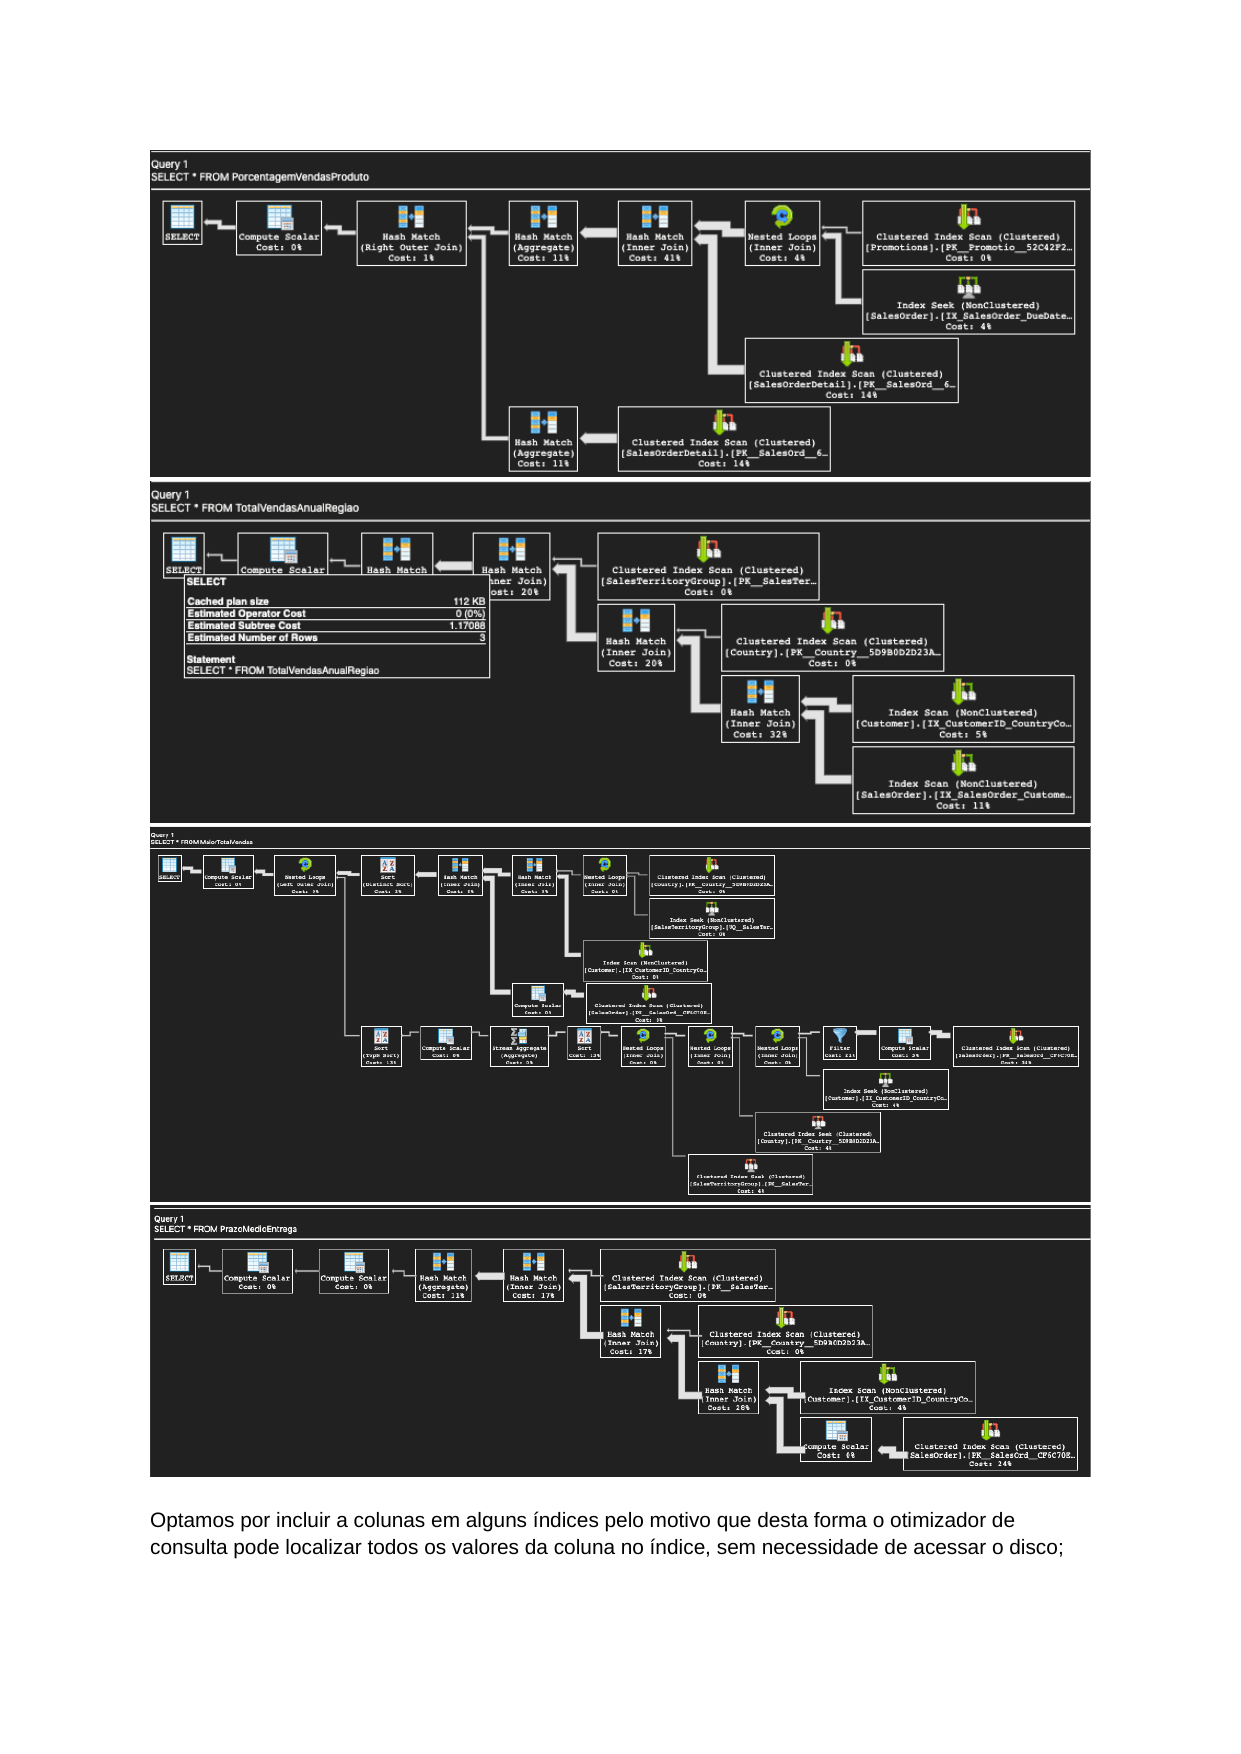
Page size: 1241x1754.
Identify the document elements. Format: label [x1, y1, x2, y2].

picture [150, 481, 1091, 823]
text [150, 1507, 1090, 1559]
picture [150, 150, 1091, 477]
picture [150, 1205, 1091, 1477]
picture [150, 826, 1091, 1202]
